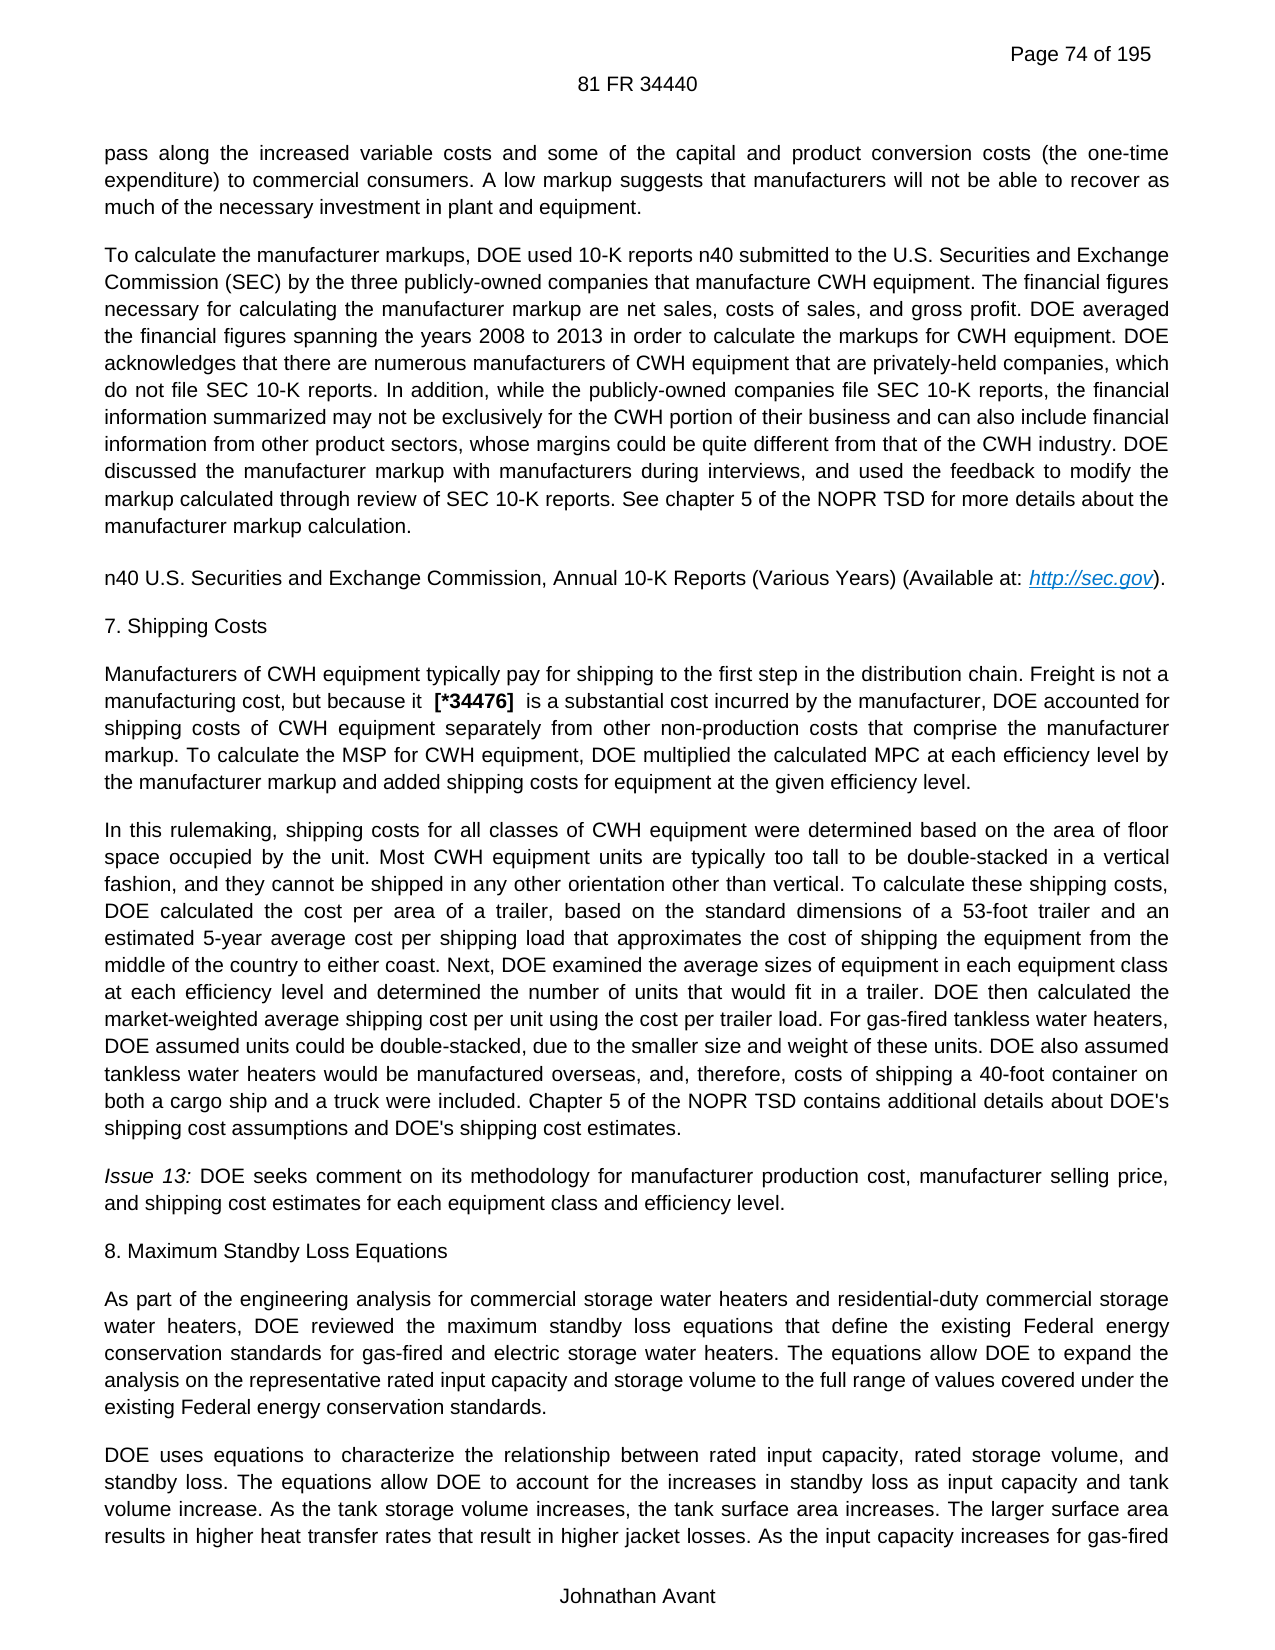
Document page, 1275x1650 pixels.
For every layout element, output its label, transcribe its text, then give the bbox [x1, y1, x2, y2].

text To calculate the manufacturer markups, DOE used 10-K reports n40 submitted to the U.S. Securities and Exchange Commission (SEC) by the three publicly-owned companies that manufacture CWH equipment. The financial figures necessary for calculating the manufacturer markup are net sales, costs of sales, and gross profit. DOE averaged the financial figures spanning the years 2008 to 2013 in order to calculate the markups for CWH equipment. DOE acknowledges that there are numerous manufacturers of CWH equipment that are privately-held companies, which do not file SEC 10-K reports. In addition, while the publicly-owned companies file SEC 10-K reports, the financial information summarized may not be exclusively for the CWH portion of their business and can also include financial information from other product sectors, whose margins could be quite different from that of the CWH industry. DOE discussed the manufacturer markup with manufacturers during interviews, and used the feedback to modify the markup calculated through review of SEC 10-K reports. See chapter 5 of the NOPR TSD for more details about the manufacturer markup calculation. [104, 239, 1171, 537]
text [104, 137, 1171, 219]
text Issue 13: DOE seeks comment on its methodology for manufacturer production cost, manufacturer selling price, and shipping cost estimates for each equipment class and efficiency level. [104, 1160, 1171, 1214]
text Manufacturers of CWH equipment typically pay for shipping to the first step in the distribution chain. Freight is not a manufacturing cost, but because it [*34476] is a substantial cost incurred by the manufacturer, DOE accounted for shipping costs of CWH equipment separately from other non-production costs that comprise the manufacturer markup. To calculate the MSP for CWH equipment, DOE multiplied the calculated MPC at each efficiency level by the manufacturer markup and added shipping costs for equipment at the given efficiency level. [104, 658, 1171, 794]
text 8. Maximum Standby Loss Equations [104, 1235, 1171, 1262]
text 7. Shipping Costs [104, 610, 1171, 637]
text n40 U.S. Securities and Exchange Commission, Annual 10-K Reports (Various Years) (Available at: http://sec.gov). [104, 562, 1171, 589]
text As part of the engineering analysis for commercial storage water heaters and residential-duty commercial storage water heaters, DOE reviewed the maximum standby loss equations that define the existing Federal energy conservation standards for gas-fired and electric storage water heaters. The equations allow DOE to expand the analysis on the representative rated input capacity and storage volume to the full range of values covered under the existing Federal energy conservation standards. [104, 1283, 1171, 1419]
text In this rulemaking, shipping costs for all classes of CWH equipment were determined based on the area of floor space occupied by the unit. Most CWH equipment units are typically too tall to be double-stacked in a vertical fashion, and they cannot be shipped in any other orientation other than vertical. To calculate these shipping costs, DOE calculated the cost per area of a trailer, based on the standard dimensions of a 53-foot trailer and an estimated 5-year average cost per shipping load that approximates the cost of shipping the equipment from the middle of the country to either coast. Next, DOE examined the average sizes of equipment in each equipment class at each efficiency level and determined the number of units that would fit in a trailer. DOE then calculated the market-weighted average shipping cost per unit using the cost per trailer load. For gas-fired tankless water heaters, DOE assumed units could be double-stacked, due to the smaller size and weight of these units. DOE also assumed tankless water heaters would be manufactured overseas, and, therefore, costs of shipping a 40-foot container on both a cargo ship and a truck were included. Chapter 5 of the NOPR TSD contains additional details about DOE's shipping cost assumptions and DOE's shipping cost estimates. [104, 814, 1171, 1139]
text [104, 1439, 1171, 1548]
